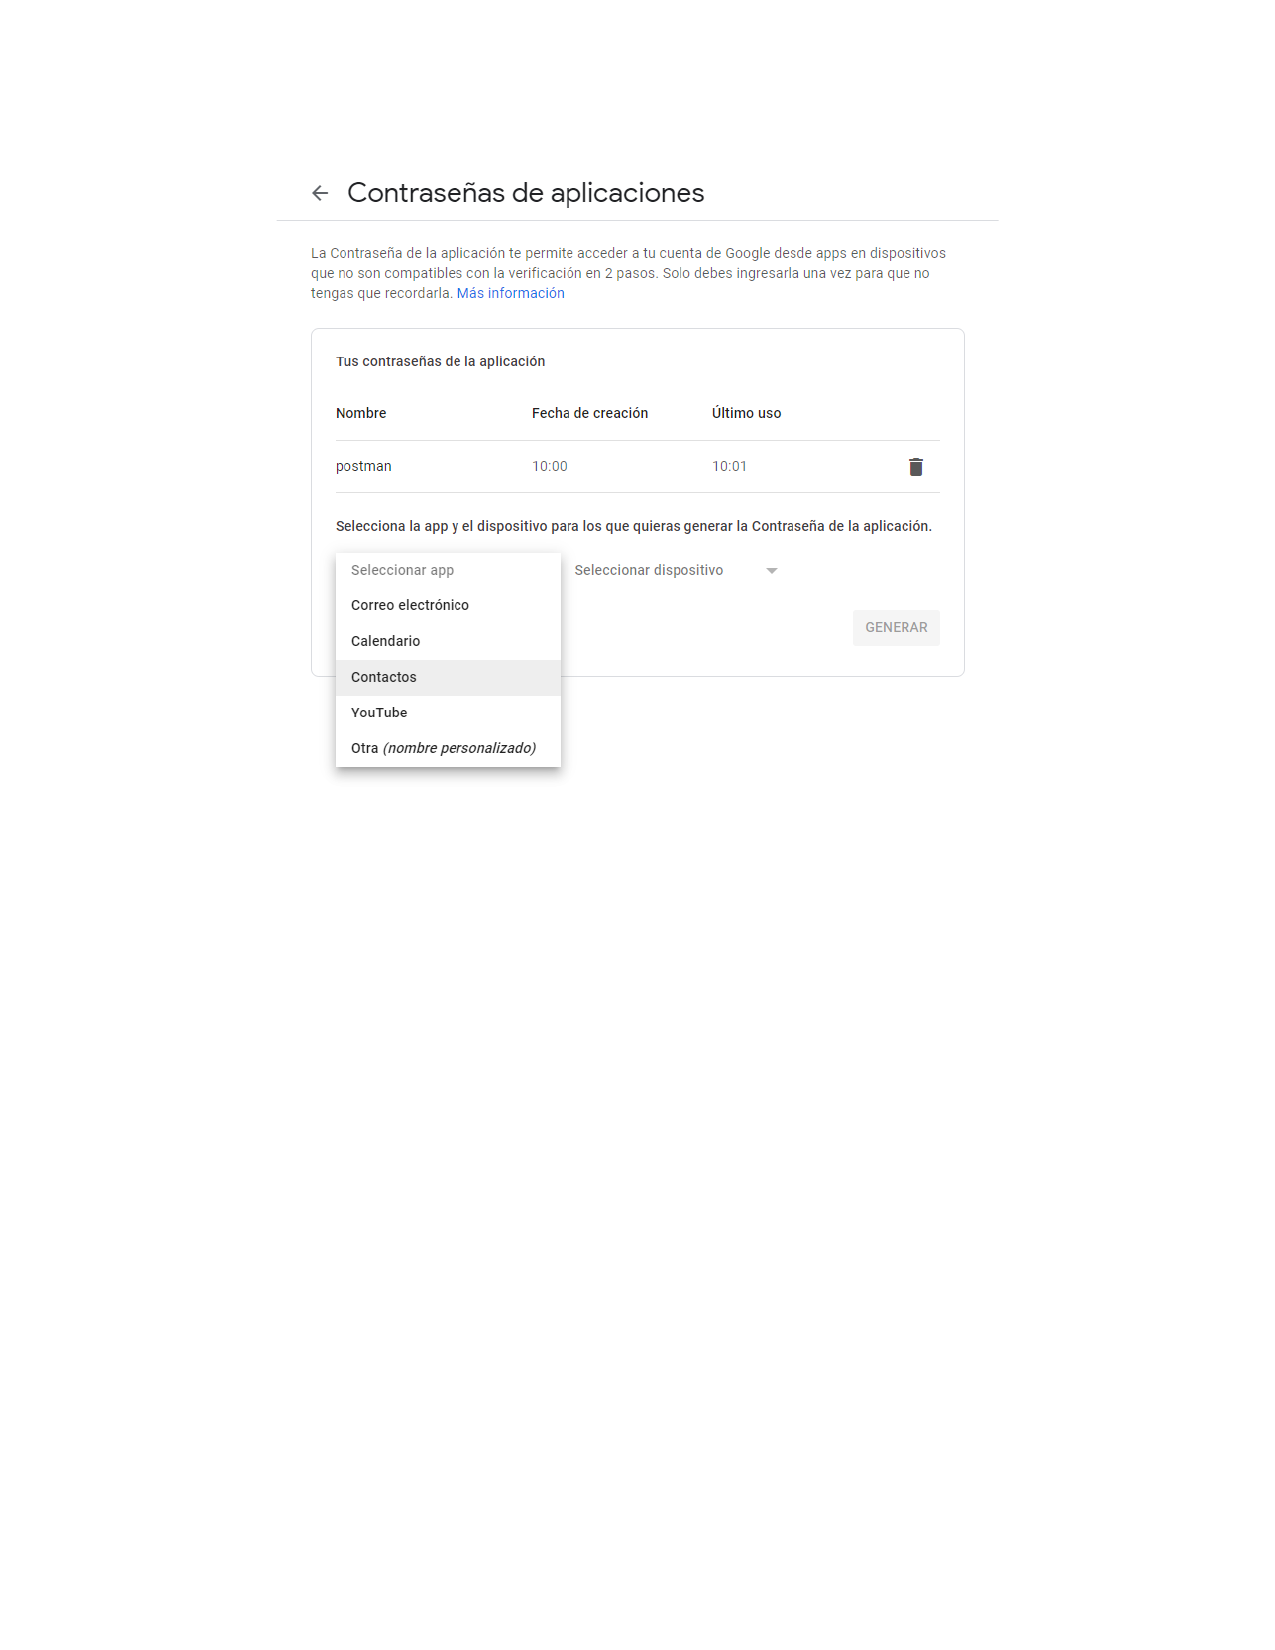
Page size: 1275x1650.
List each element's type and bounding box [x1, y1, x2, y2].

picture [276, 147, 999, 801]
